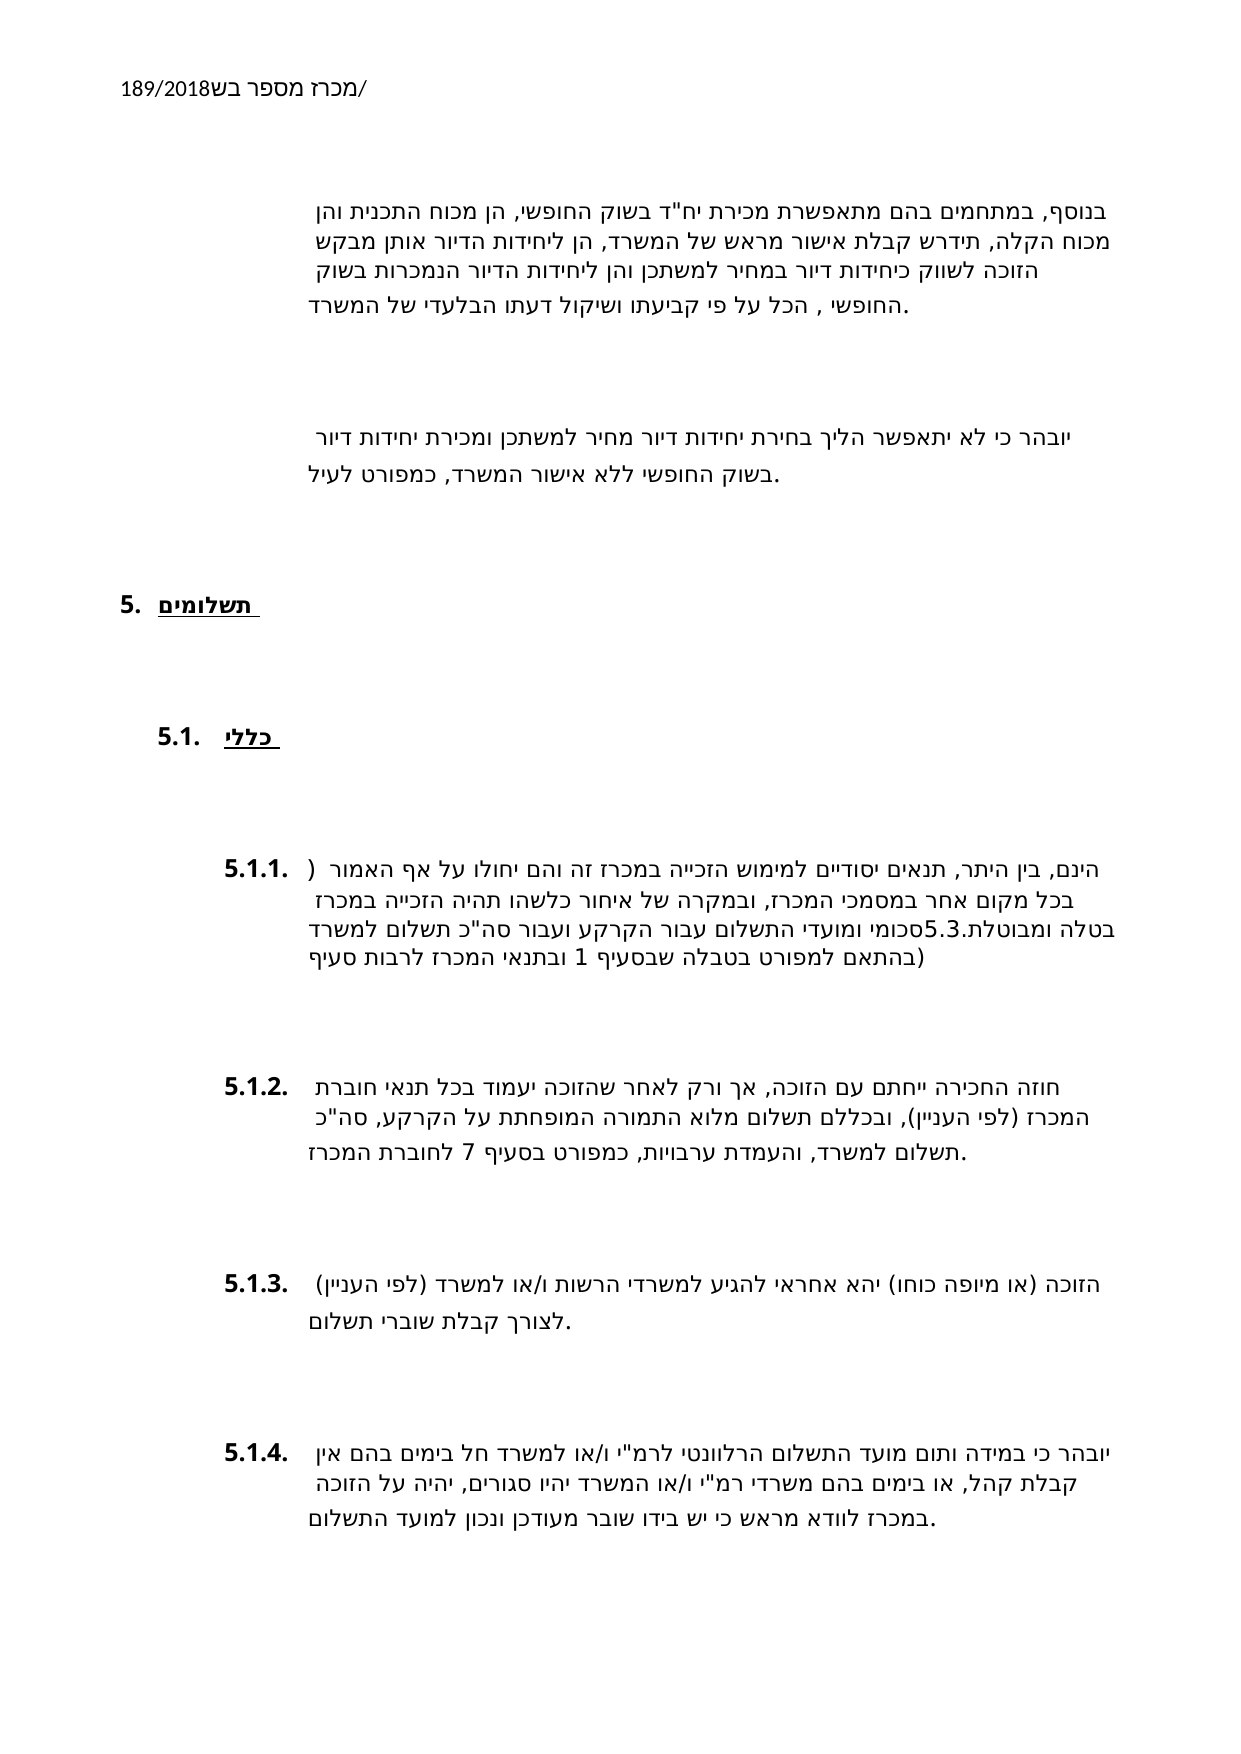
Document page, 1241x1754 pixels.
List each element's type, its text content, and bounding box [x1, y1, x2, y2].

list הזוכה (או מיופה כוחו) יהא אחראי להגיע למשרדי הרשות ו/או למשרד (לפי העניין) לצורך קבלת שוברי תשלום. [224, 1266, 1120, 1337]
list כללי [157, 719, 1120, 753]
list ) הינם, בין היתר, תנאים יסודיים למימוש הזכייה במכרז זה והם יחולו על אף האמור בכל מקום אחר במסמכי המכרז, ובמקרה של איחור כלשהו תהיה הזכייה במכרז בטלה ומבוטלת.5.3סכומי ומועדי התשלום עבור הקרקע ועבור סה"כ תשלום למשרד (בהתאם למפורט בטבלה שבסעיף 1 ובתנאי המכרז לרבות סעיף [224, 851, 1120, 971]
list יובהר כי במידה ותום מועד התשלום הרלוונטי לרמ"י ו/או למשרד חל בימים בהם אין קבלת קהל, או בימים בהם משרדי רמ"י ו/או המשרד יהיו סגורים, יהיה על הזוכה במכרז לוודא מראש כי יש בידו שובר מעודכן ונכון למועד התשלום. [224, 1434, 1120, 1534]
list חוזה החכירה ייחתם עם הזוכה, אך ורק לאחר שהזוכה יעמוד בכל תנאי חוברת המכרז (לפי העניין), ובכללם תשלום מלוא התמורה המופחתת על הקרקע, סה"כ תשלום למשרד, והעמדת ערבויות, כמפורט בסעיף 7 לחוברת המכרז. [224, 1068, 1120, 1168]
list יובהר כי לא יתאפשר הליך בחירת יחידות דיור מחיר למשתכן ומכירת יחידות דיור בשוק החופשי ללא אישור המשרד, כמפורט לעיל. [224, 418, 1120, 489]
list בנוסף, במתחמים בהם מתאפשרת מכירת יח"ד בשוק החופשי, הן מכוח התכנית והן מכוח הקלה, תידרש קבלת אישור מראש של המשרד, הן ליחידות הדיור אותן מבקש הזוכה לשווק כיחידות דיור במחיר למשתכן והן ליחידות הדיור הנמכרות בשוק החופשי , הכל על פי קביעתו ושיקול דעתו הבלעדי של המשרד. [224, 192, 1120, 321]
list תשלומים [120, 587, 1120, 621]
